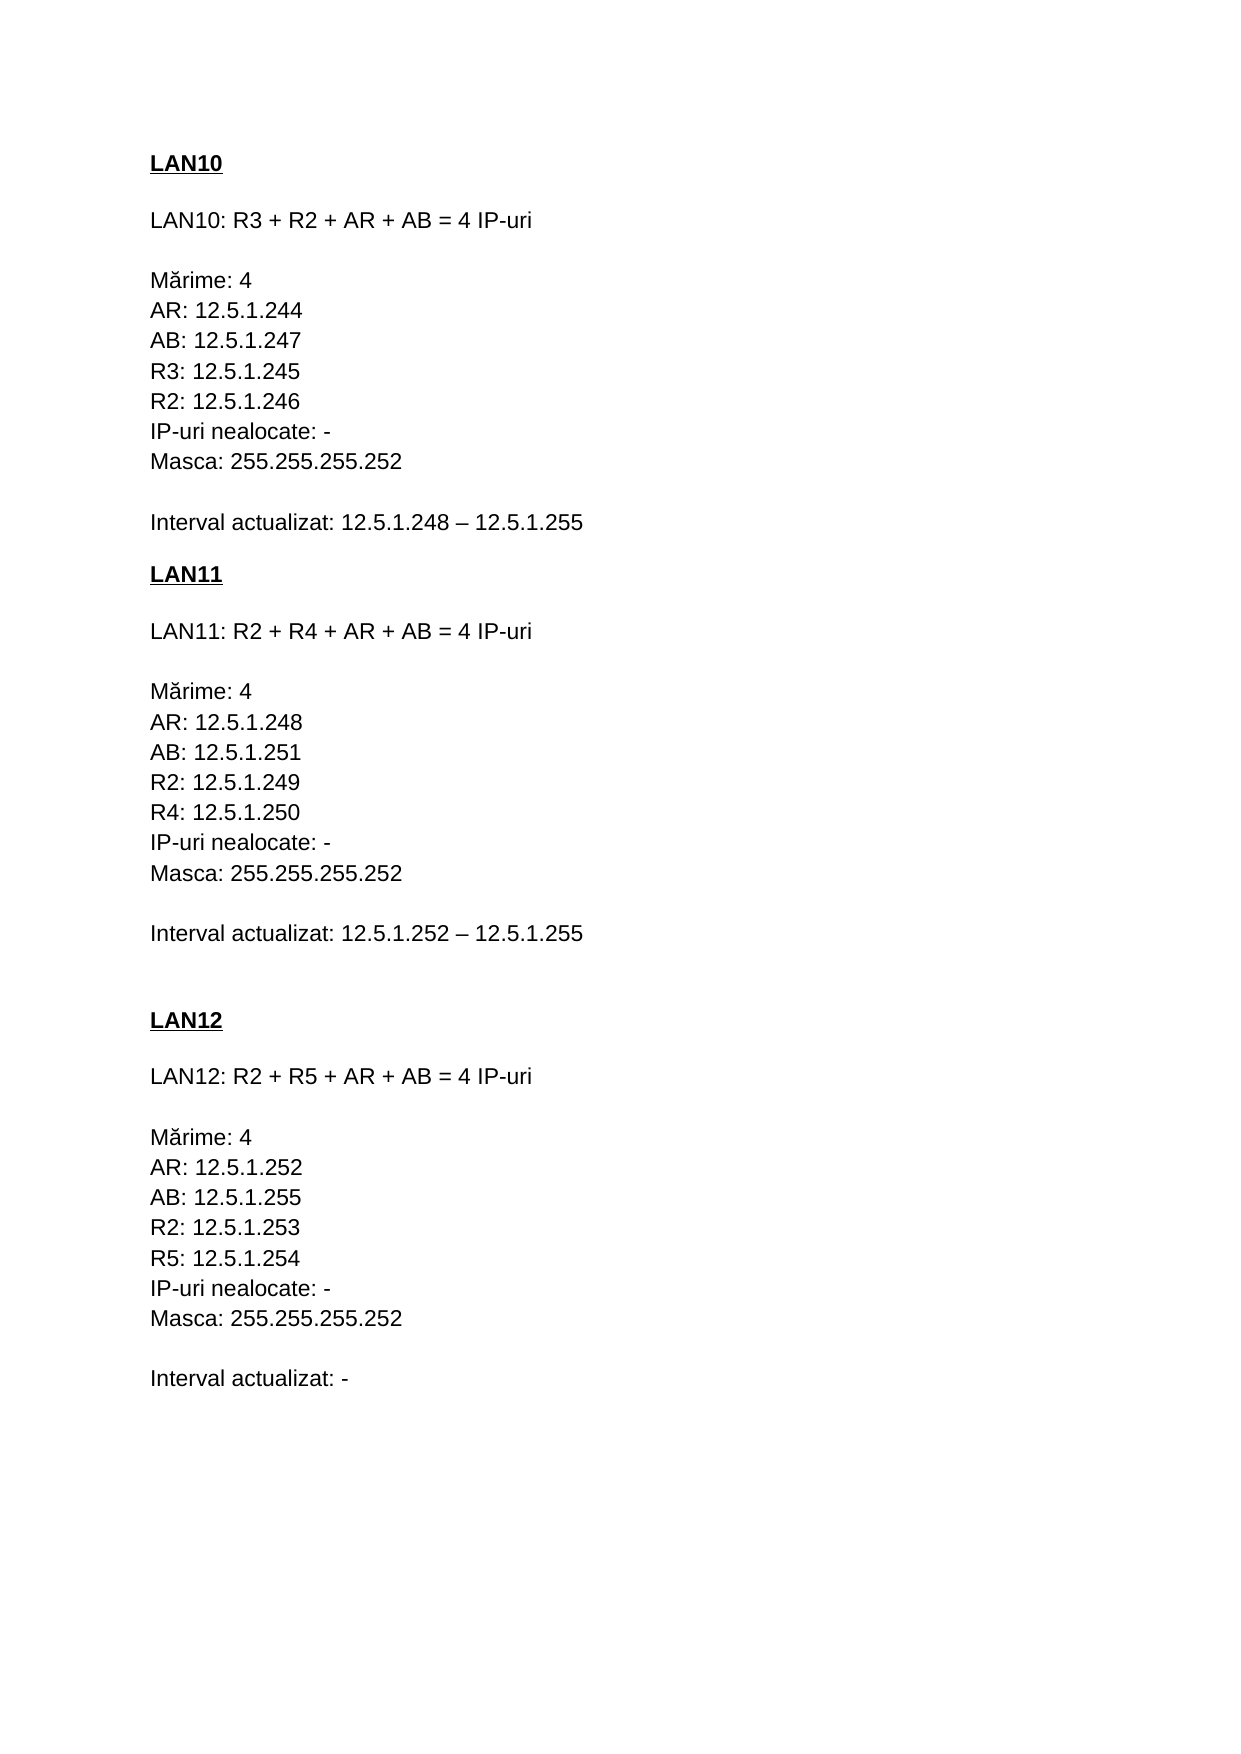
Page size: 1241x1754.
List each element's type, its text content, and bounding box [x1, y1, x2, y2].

text R2: 12.5.1.253 [150, 1214, 1090, 1241]
text LAN11: R2 + R4 + AR + AB = 4 IP-uri [150, 618, 1090, 644]
text Mărime: 4 [150, 678, 1090, 705]
text AR: 12.5.1.248 [150, 708, 1090, 735]
text Interval actualizat: 12.5.1.252 – 12.5.1.255 [150, 920, 1090, 946]
text Mărime: 4 [150, 1124, 1090, 1150]
text Masca: 255.255.255.252 [150, 1305, 1090, 1331]
text R5: 12.5.1.254 [150, 1244, 1090, 1271]
text Masca: 255.255.255.252 [150, 448, 1090, 474]
text IP-uri nealocate: - [150, 1275, 1090, 1301]
text AB: 12.5.1.255 [150, 1184, 1090, 1211]
text R2: 12.5.1.246 [150, 388, 1090, 414]
text Mărime: 4 [150, 267, 1090, 293]
text AB: 12.5.1.247 [150, 327, 1090, 354]
text R4: 12.5.1.250 [150, 799, 1090, 826]
text LAN11 [150, 561, 1090, 588]
text LAN10 [150, 150, 1090, 176]
text AR: 12.5.1.252 [150, 1154, 1090, 1180]
text Interval actualizat: - [150, 1365, 1090, 1392]
text AB: 12.5.1.251 [150, 739, 1090, 765]
text AR: 12.5.1.244 [150, 297, 1090, 323]
text Interval actualizat: 12.5.1.248 – 12.5.1.255 [150, 509, 1090, 535]
text LAN10: R3 + R2 + AR + AB = 4 IP-uri [150, 207, 1090, 233]
text R2: 12.5.1.249 [150, 769, 1090, 795]
text IP-uri nealocate: - [150, 829, 1090, 856]
text LAN12 [150, 1007, 1090, 1033]
text LAN12: R2 + R5 + AR + AB = 4 IP-uri [150, 1063, 1090, 1090]
text IP-uri nealocate: - [150, 418, 1090, 444]
text Masca: 255.255.255.252 [150, 859, 1090, 886]
text R3: 12.5.1.245 [150, 358, 1090, 384]
